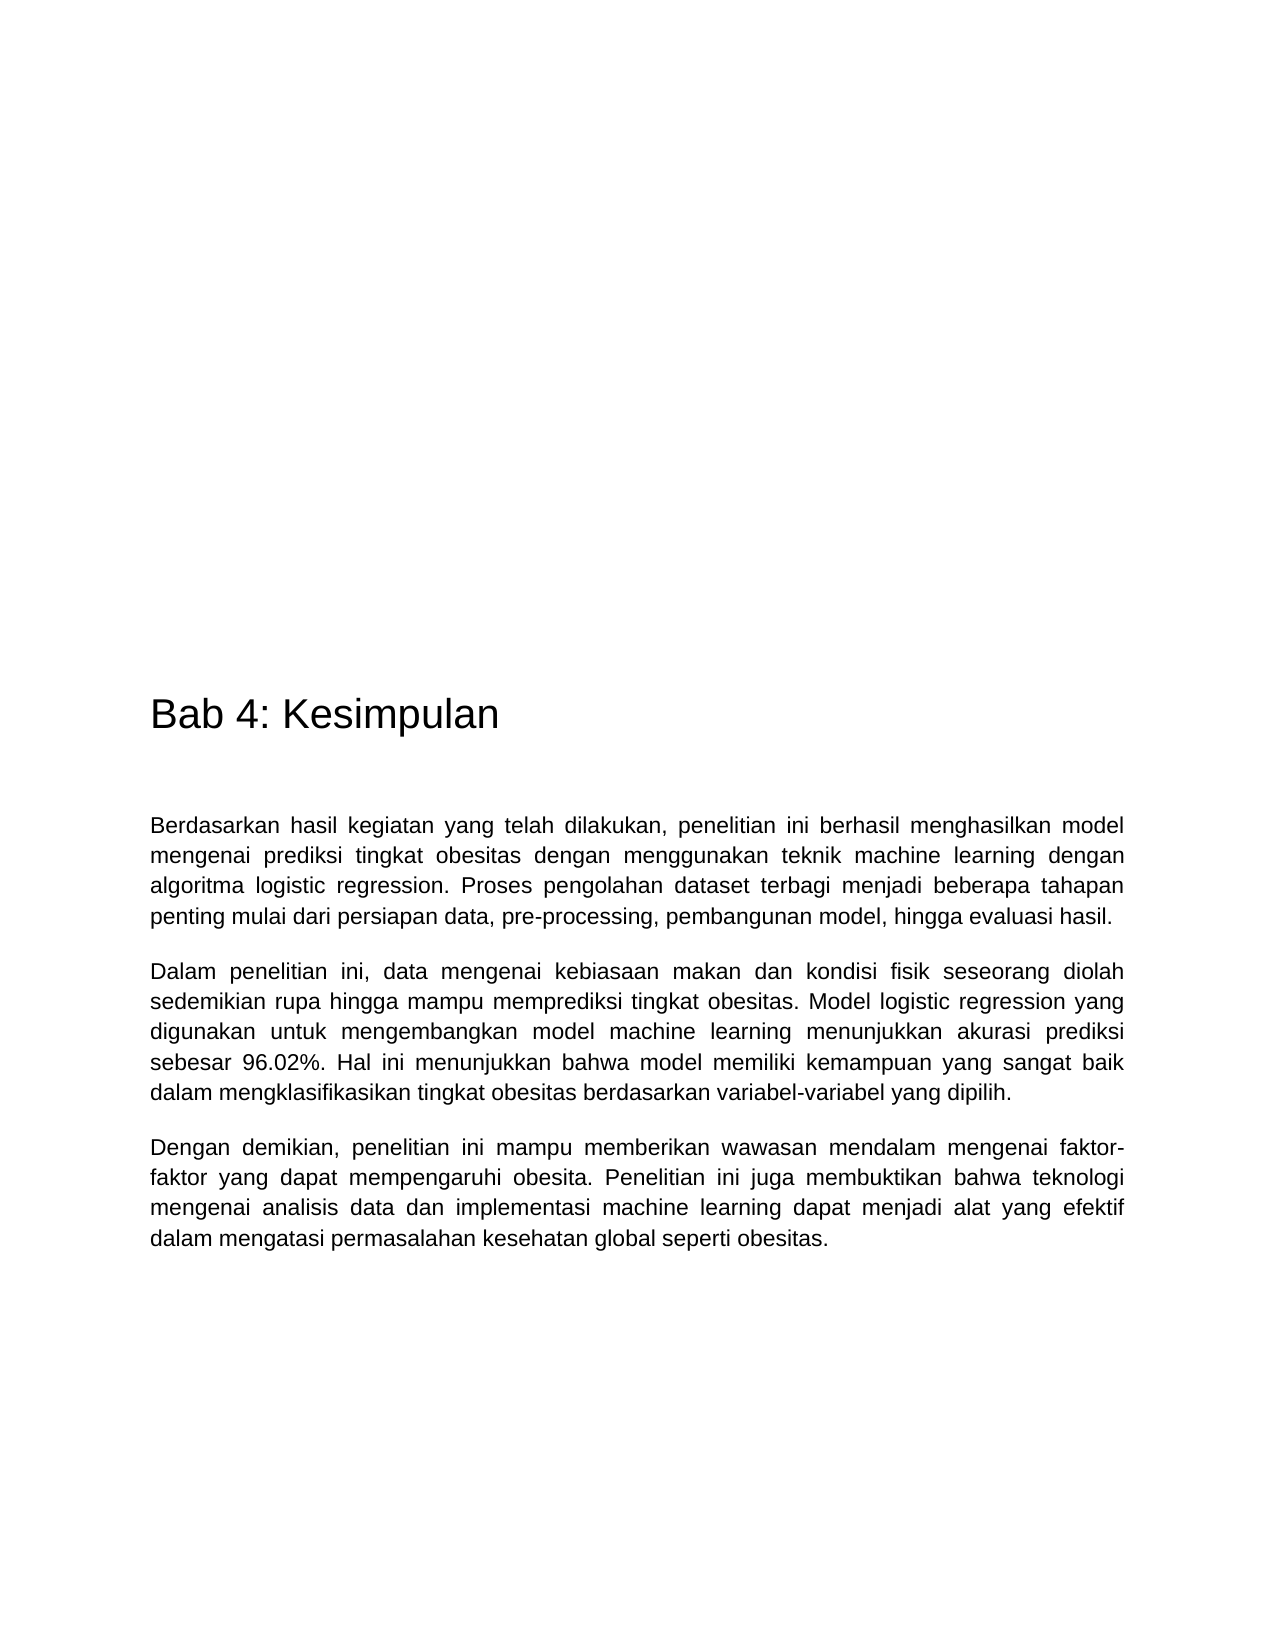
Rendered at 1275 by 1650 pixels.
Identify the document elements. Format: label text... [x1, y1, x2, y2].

text Dengan demikian, penelitian ini mampu memberikan wawasan mendalam mengenai faktor-faktor yang dapat mempengaruhi obesita. Penelitian ini juga membuktikan bahwa teknologi mengenai analisis data dan implementasi machine learning dapat menjadi alat yang efektif dalam mengatasi permasalahan kesehatan global seperti obesitas. [150, 1134, 1125, 1251]
subtitle Bab 4: Kesimpulan [150, 689, 1125, 737]
text Berdasarkan hasil kegiatan yang telah dilakukan, penelitian ini berhasil menghasilkan model mengenai prediksi tingkat obesitas dengan menggunakan teknik machine learning dengan algoritma logistic regression. Proses pengolahan dataset terbagi menjadi beberapa tahapan penting mulai dari persiapan data, pre-processing, pembangunan model, hingga evaluasi hasil. [150, 812, 1125, 929]
text Dalam penelitian ini, data mengenai kebiasaan makan dan kondisi fisik seseorang diolah sedemikian rupa hingga mampu memprediksi tingkat obesitas. Model logistic regression yang digunakan untuk mengembangkan model machine learning menunjukkan akurasi prediksi sebesar 96.02%. Hal ini menunjukkan bahwa model memiliki kemampuan yang sangat baik dalam mengklasifikasikan tingkat obesitas berdasarkan variabel-variabel yang dipilih. [150, 958, 1125, 1105]
